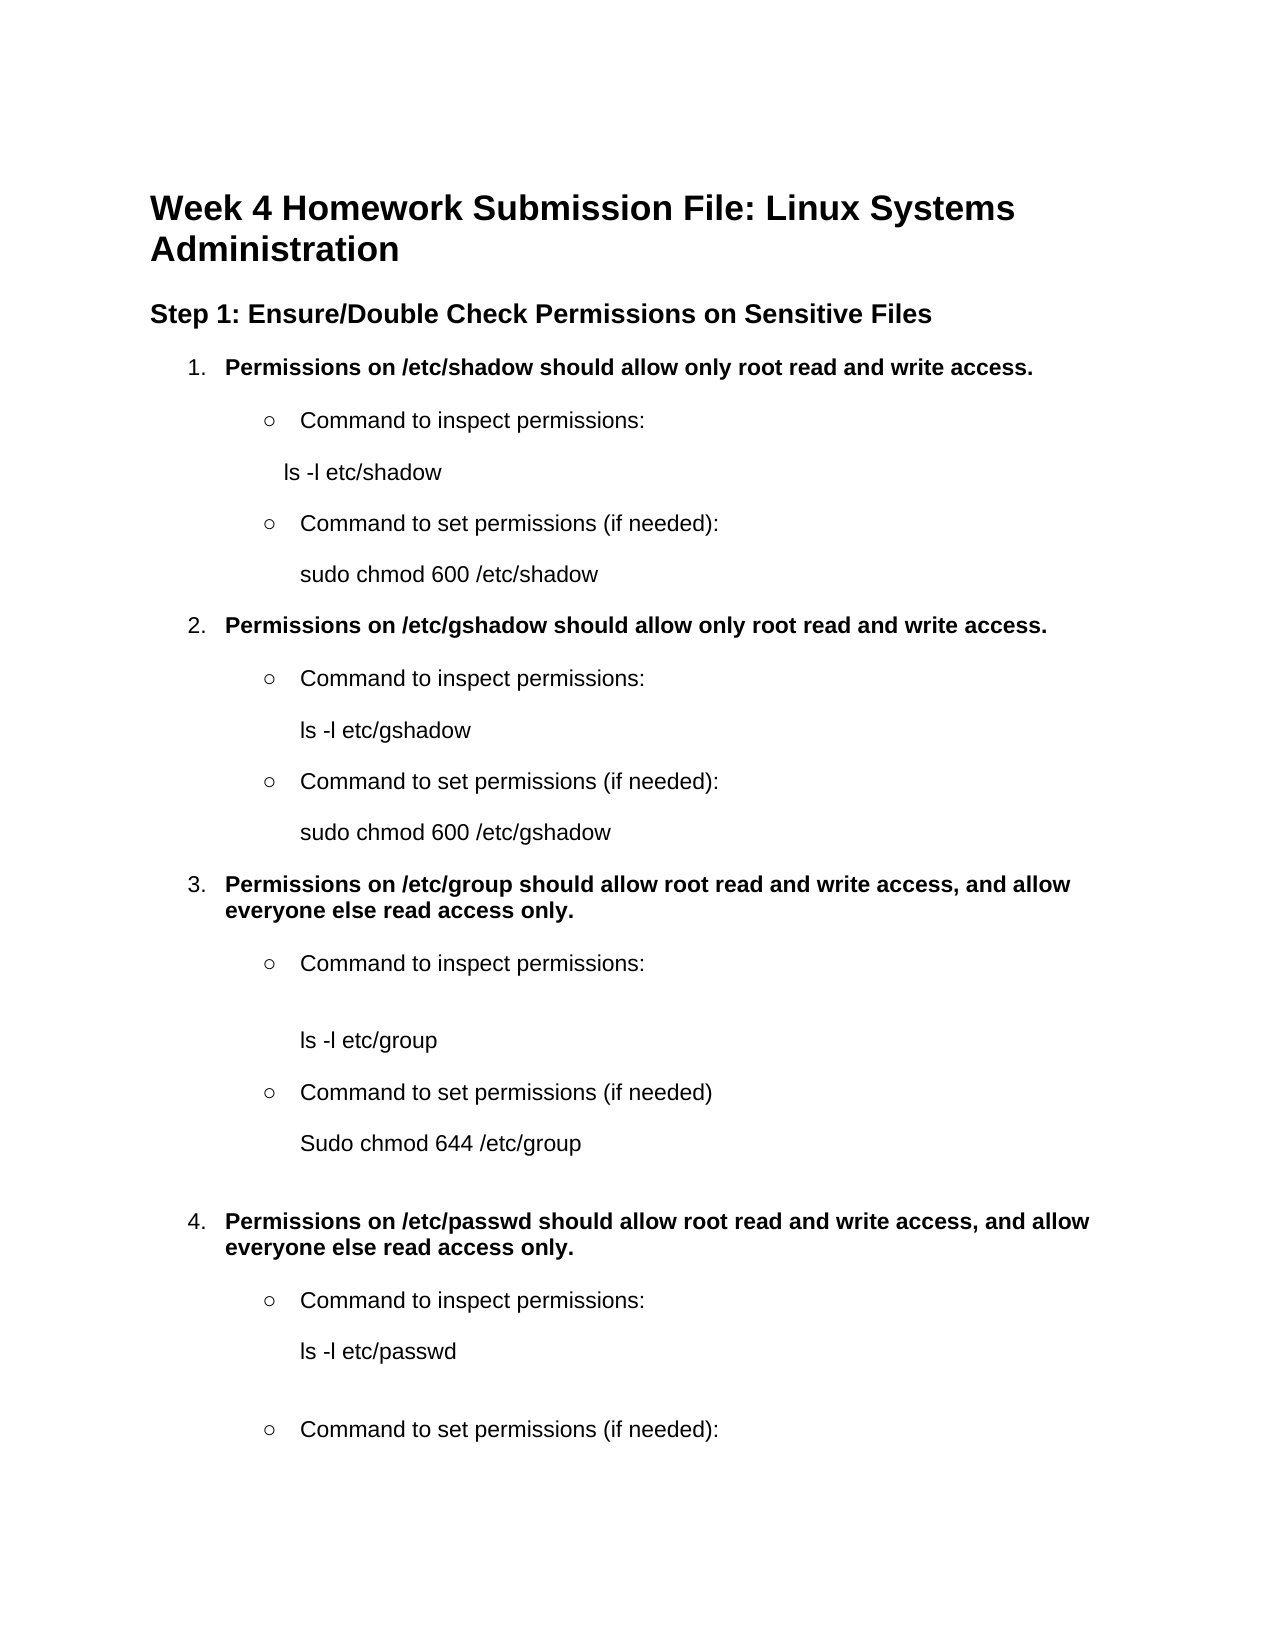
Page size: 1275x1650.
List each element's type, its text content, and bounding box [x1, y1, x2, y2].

text sudo chmod 600 /etc/shadow [300, 561, 1125, 587]
list Command to set permissions (if needed): [262, 768, 1125, 794]
list Permissions on /etc/passwd should allow root read and write access, and allow everyone else read access only. [187, 1208, 1125, 1287]
subtitle Step 1: Ensure/Double Check Permissions on Sensitive Files [150, 298, 1125, 329]
text ls -l etc/group [300, 1027, 1125, 1054]
list Permissions on /etc/shadow should allow only root read and write access. [187, 354, 1125, 407]
list Command to inspect permissions: [262, 407, 1125, 433]
list Command to set permissions (if needed) [262, 1079, 1125, 1105]
text ls -l etc/gshadow [300, 717, 1125, 743]
list Command to inspect permissions: [262, 665, 1125, 692]
text Sudo chmod 644 /etc/group [300, 1130, 1125, 1183]
list Command to set permissions (if needed): [262, 1416, 1125, 1469]
list Command to set permissions (if needed): [262, 510, 1125, 536]
text sudo chmod 600 /etc/gshadow [300, 819, 1125, 846]
subtitle Week 4 Homework Submission File: Linux Systems Administration [150, 187, 1125, 269]
list Permissions on /etc/group should allow root read and write access, and allow everyone else read access only. [187, 871, 1125, 950]
list Command to inspect permissions: [262, 950, 1125, 1002]
list Permissions on /etc/gshadow should allow only root read and write access. [187, 612, 1125, 665]
list Command to inspect permissions: [262, 1287, 1125, 1313]
text ls -l etc/shadow [150, 458, 1125, 485]
text ls -l etc/passwd [300, 1338, 1125, 1391]
